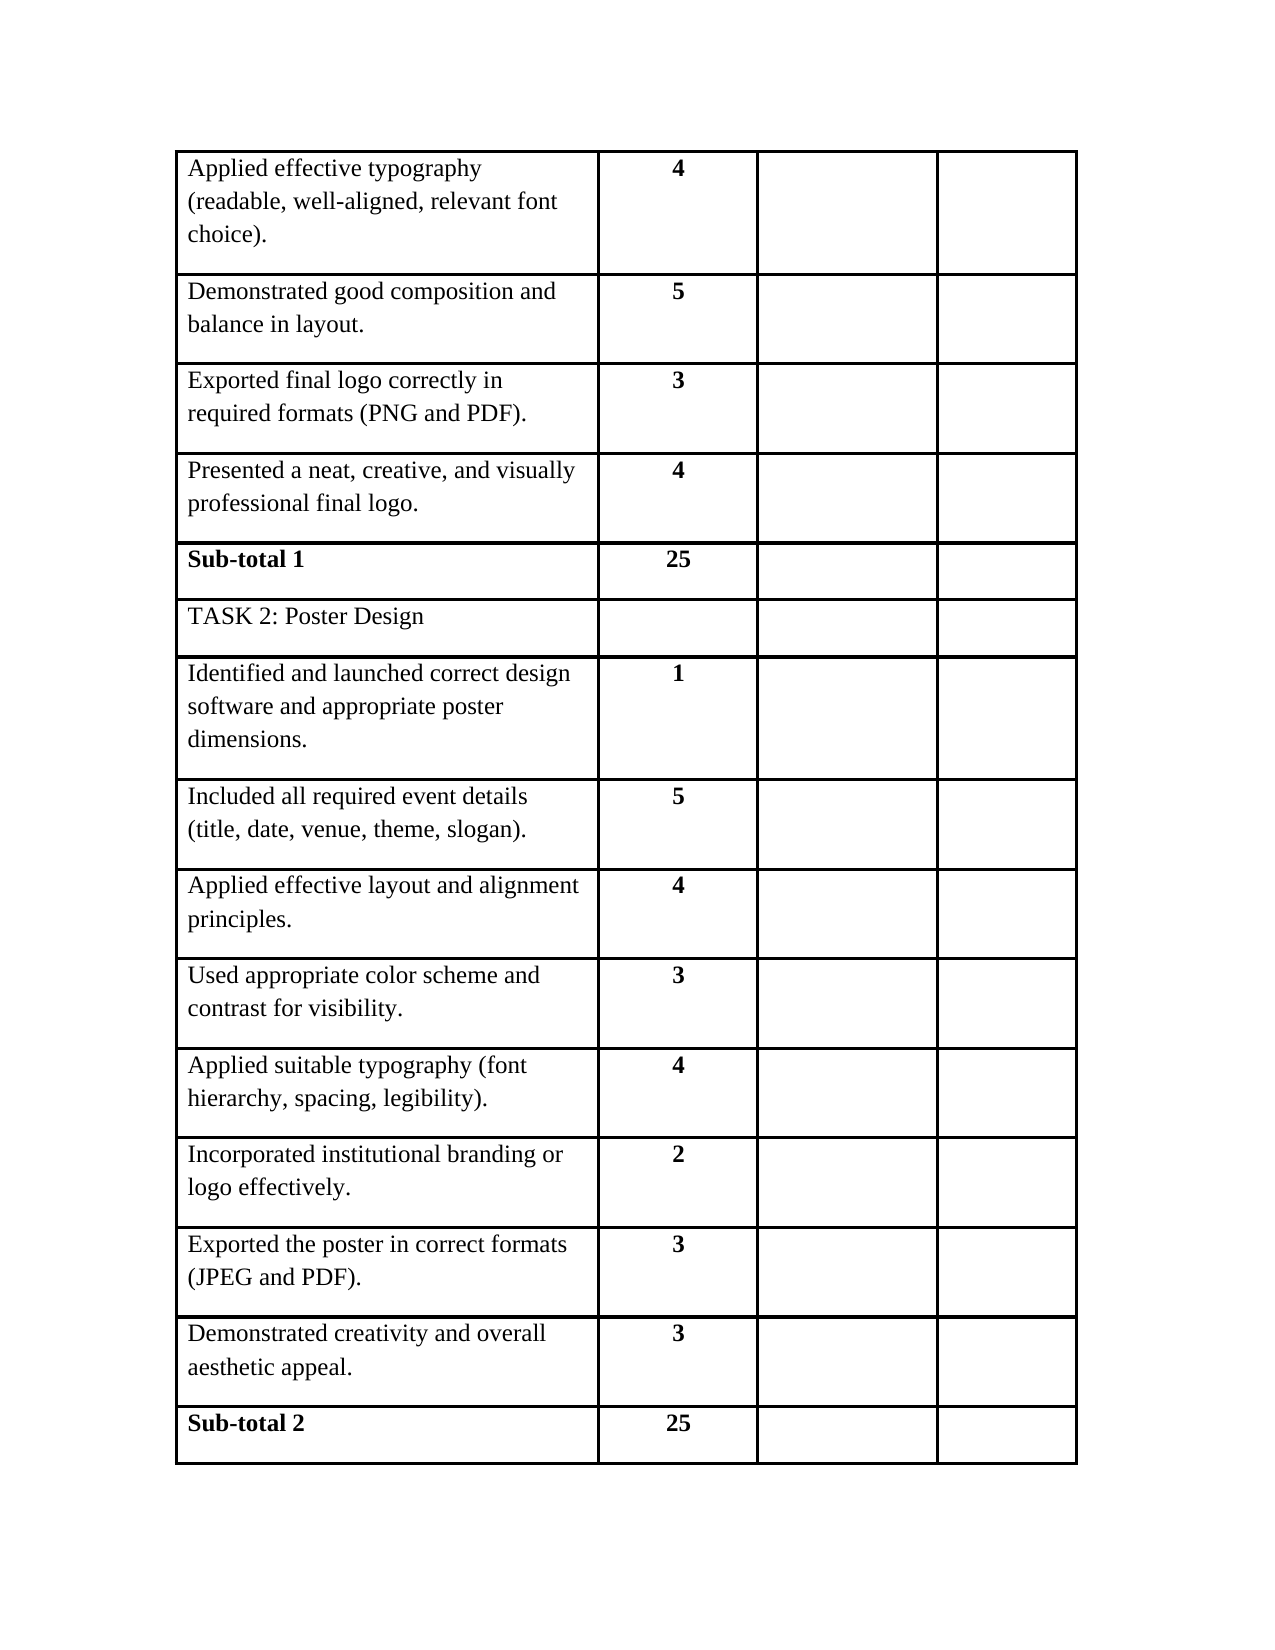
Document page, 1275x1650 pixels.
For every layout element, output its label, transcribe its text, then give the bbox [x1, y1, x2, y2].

table_cell Applied suitable typography (font hierarchy, spacing, legibility). [178, 1050, 597, 1136]
table_cell [939, 1319, 1075, 1405]
table_cell [939, 545, 1075, 598]
table_cell [939, 1050, 1075, 1136]
table_cell 4 [600, 153, 756, 273]
table_cell 3 [600, 1319, 756, 1405]
table_cell Identified and launched correct design software and appropriate poster dimensions. [178, 659, 597, 778]
table_cell [759, 1319, 936, 1405]
table_cell Demonstrated creativity and overall aesthetic appeal. [178, 1319, 597, 1405]
table_cell [759, 153, 936, 273]
table_cell Included all required event details (title, date, venue, theme, slogan). [178, 781, 597, 867]
table_cell 1 [600, 659, 756, 778]
table_cell [939, 1229, 1075, 1315]
table_cell [759, 871, 936, 957]
table_cell [939, 781, 1075, 867]
table_cell [759, 1229, 936, 1315]
table_cell Presented a neat, creative, and visually professional final logo. [178, 455, 597, 541]
table_cell 25 [600, 1408, 756, 1462]
table_cell [600, 601, 756, 655]
table_cell [939, 455, 1075, 541]
table_cell 3 [600, 365, 756, 452]
table_cell [759, 601, 936, 655]
table_cell [759, 1050, 936, 1136]
table_cell [759, 659, 936, 778]
table_cell 3 [600, 1229, 756, 1315]
table_cell Used appropriate color scheme and contrast for visibility. [178, 960, 597, 1047]
table_cell 25 [600, 545, 756, 598]
table_cell 5 [600, 781, 756, 867]
table_cell [759, 365, 936, 452]
table_cell Demonstrated good composition and balance in layout. [178, 276, 597, 362]
table_cell 2 [600, 1139, 756, 1226]
table_cell 3 [600, 960, 756, 1047]
table_cell Incorporated institutional branding or logo effectively. [178, 1139, 597, 1226]
table_cell Applied effective layout and alignment principles. [178, 871, 597, 957]
table_cell [939, 659, 1075, 778]
table_cell [759, 1408, 936, 1462]
table_cell 4 [600, 1050, 756, 1136]
table_cell [759, 960, 936, 1047]
table_cell 4 [600, 871, 756, 957]
table_cell Applied effective typography (readable, well-aligned, relevant font choice). [178, 153, 597, 273]
table_cell [939, 601, 1075, 655]
table_cell Sub-total 1 [178, 545, 597, 598]
table_cell Sub-total 2 [178, 1408, 597, 1462]
table_cell 4 [600, 455, 756, 541]
table_cell TASK 2: Poster Design [178, 601, 597, 655]
table_cell [759, 1139, 936, 1226]
table_cell [939, 276, 1075, 362]
table_cell 5 [600, 276, 756, 362]
table_cell [759, 545, 936, 598]
table_cell [939, 871, 1075, 957]
table_cell [759, 276, 936, 362]
table_cell [759, 455, 936, 541]
table_cell [759, 781, 936, 867]
table_cell [939, 960, 1075, 1047]
table_cell [939, 153, 1075, 273]
table_cell [939, 1408, 1075, 1462]
table_cell Exported final logo correctly in required formats (PNG and PDF). [178, 365, 597, 452]
table_cell [939, 1139, 1075, 1226]
table_cell Exported the poster in correct formats (JPEG and PDF). [178, 1229, 597, 1315]
table_cell [939, 365, 1075, 452]
